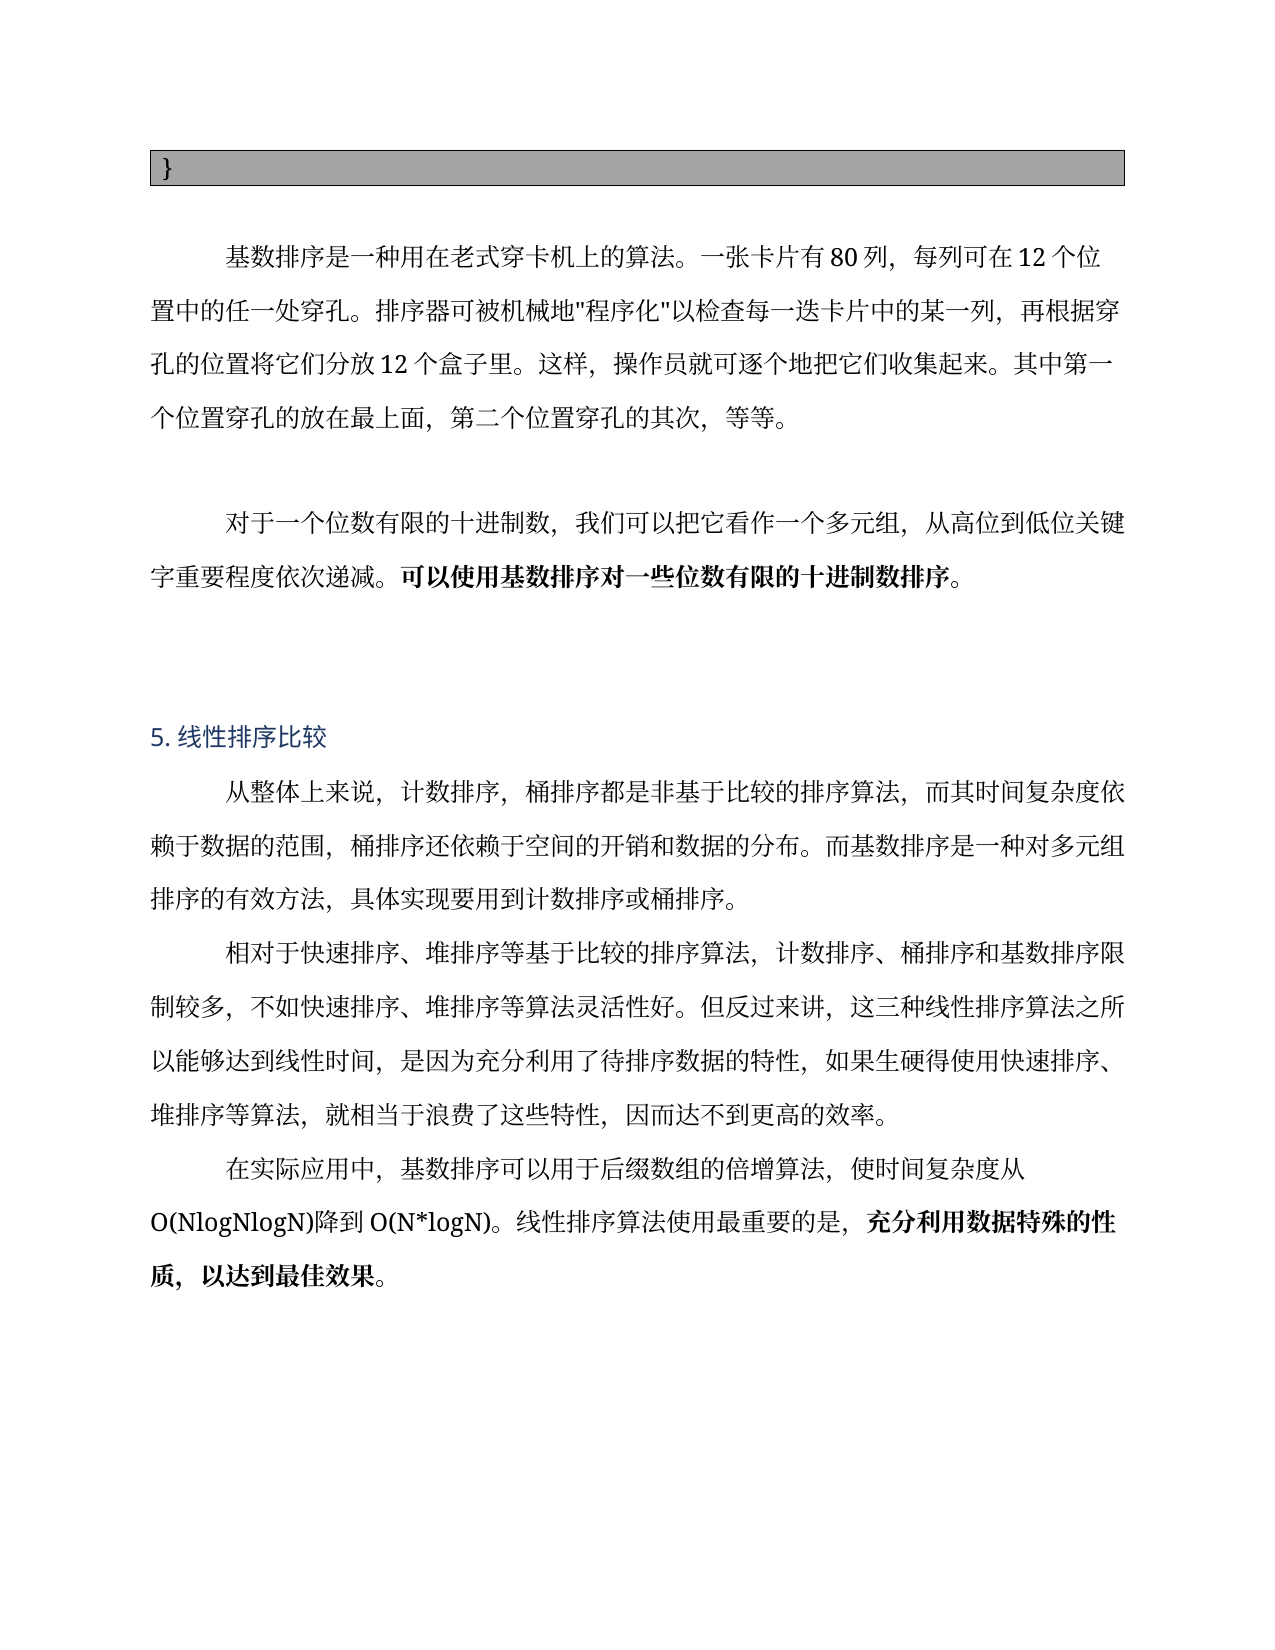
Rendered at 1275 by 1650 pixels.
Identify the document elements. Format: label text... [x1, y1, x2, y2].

text 基数排序是一种用在老式穿卡机上的算法。一张卡片有80列，每列可在12个位置中的任一处穿孔。排序器可被机械地"程序化"以检查每一迭卡片中的某一列，再根据穿孔的位置将它们分放12个盒子里。这样，操作员就可逐个地把它们收集起来。其中第一个位置穿孔的放在最上面，第二个位置穿孔的其次，等等。 [150, 237, 1125, 435]
subtitle 5. 线性排序比较 [150, 718, 1125, 754]
text 相对于快速排序、堆排序等基于比较的排序算法，计数排序、桶排序和基数排序限制较多，不如快速排序、堆排序等算法灵活性好。但反过来讲，这三种线性排序算法之所以能够达到线性时间，是因为充分利用了待排序数据的特性，如果生硬得使用快速排序、堆排序等算法，就相当于浪费了这些特性，因而达不到更高的效率。 [150, 934, 1125, 1131]
text 在实际应用中，基数排序可以用于后缀数组的倍增算法，使时间复杂度从O(NlogNlogN)降到O(N*logN)。线性排序算法使用最重要的是，充分利用数据特殊的性质，以达到最佳效果。 [150, 1149, 1125, 1293]
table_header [151, 151, 1124, 185]
text 从整体上来说，计数排序，桶排序都是非基于比较的排序算法，而其时间复杂度依赖于数据的范围，桶排序还依赖于空间的开销和数据的分布。而基数排序是一种对多元组排序的有效方法，具体实现要用到计数排序或桶排序。 [150, 772, 1125, 916]
text 对于一个位数有限的十进制数，我们可以把它看作一个多元组，从高位到低位关键字重要程度依次递减。可以使用基数排序对一些位数有限的十进制数排序。 [150, 504, 1125, 594]
